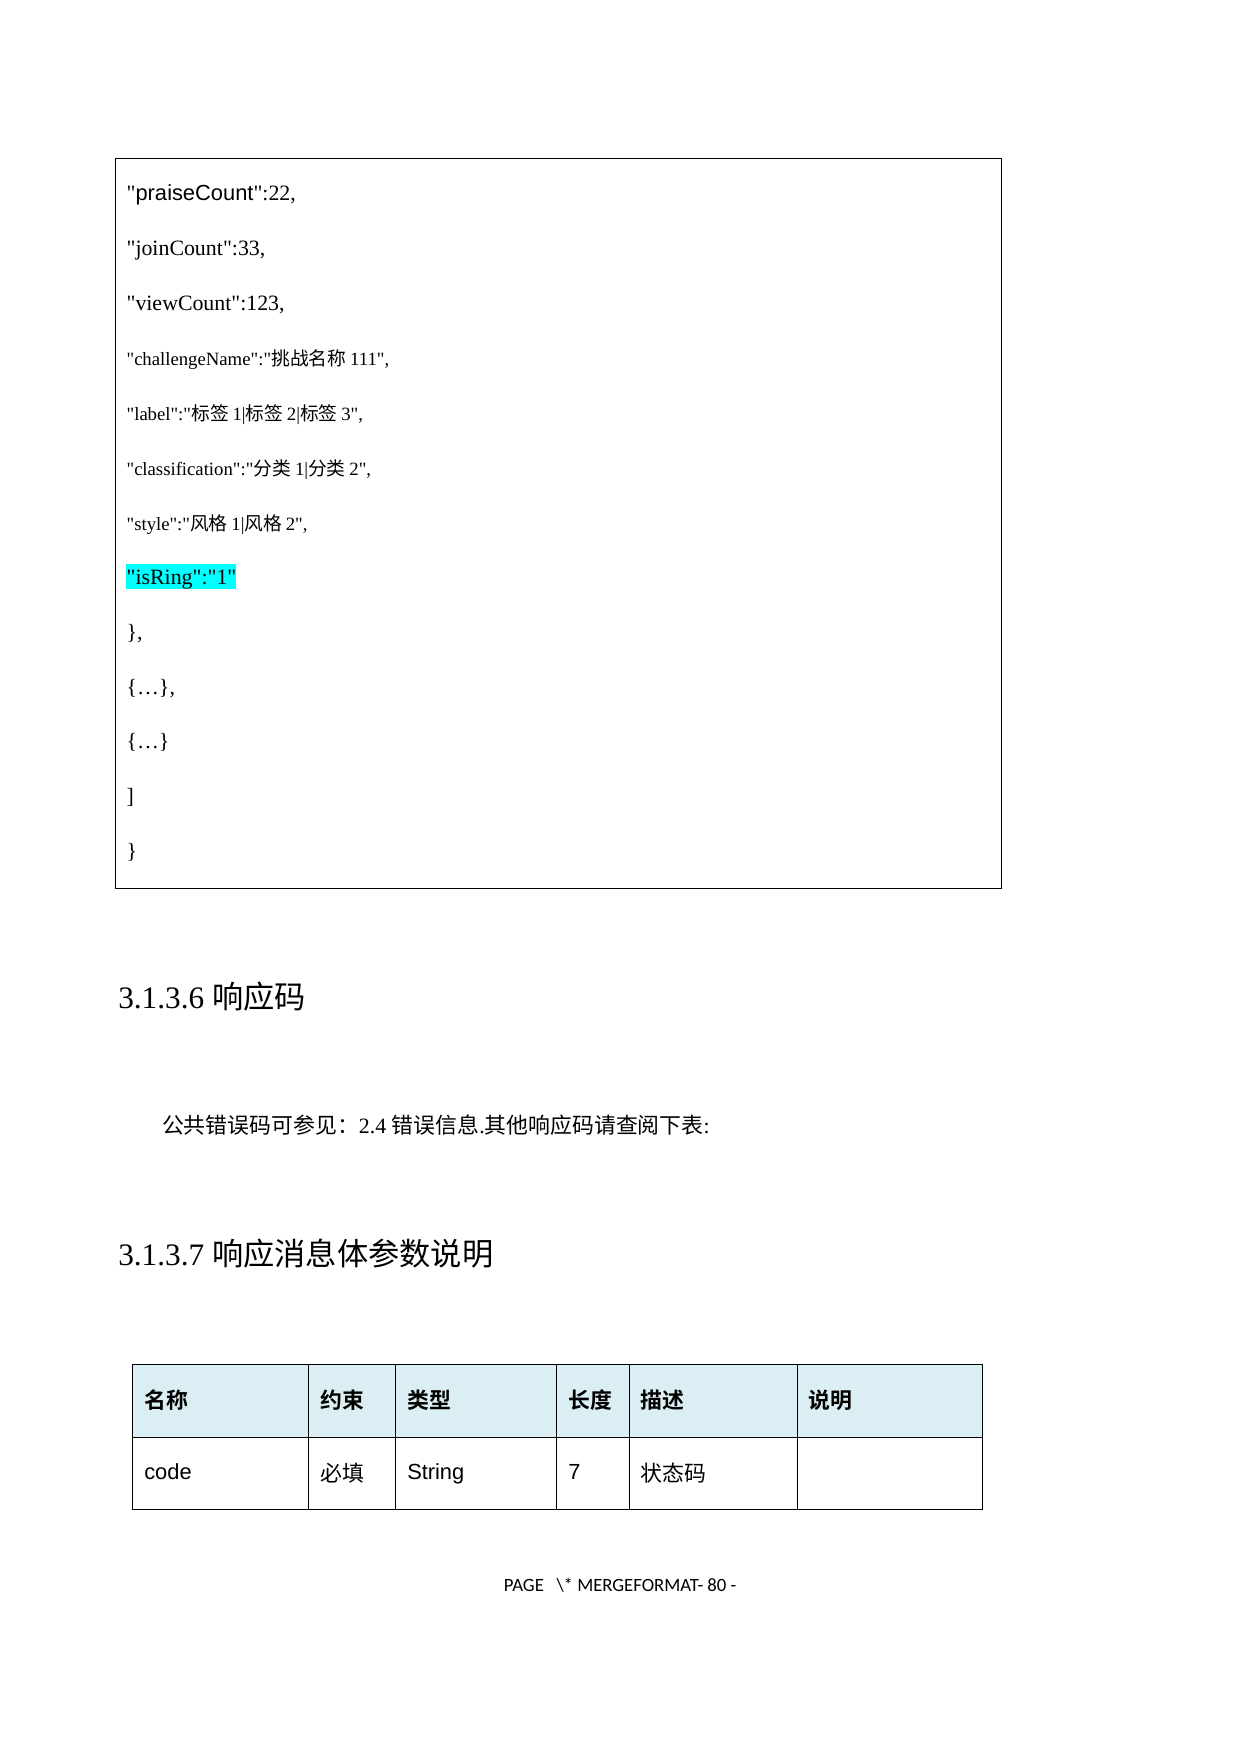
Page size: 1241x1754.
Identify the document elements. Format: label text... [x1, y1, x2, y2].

subtitle 响应码 [118, 961, 1122, 1029]
text 公共错误码可参见：2.4错误信息.其他响应码请查阅下表: [118, 1107, 1122, 1141]
table_cell [798, 1438, 982, 1509]
table_header 描述 [630, 1365, 797, 1437]
table_header 长度 [557, 1365, 629, 1437]
table_header 类型 [396, 1365, 556, 1437]
table_header 名称 [133, 1365, 308, 1437]
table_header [116, 159, 1001, 888]
table_header 约束 [309, 1365, 395, 1437]
table_header 说明 [798, 1365, 982, 1437]
table_cell 状态码 [630, 1438, 797, 1509]
table_cell 7 [557, 1438, 629, 1509]
subtitle 响应消息体参数说明 [118, 1217, 1122, 1285]
table_cell code [133, 1438, 308, 1509]
table_cell String [396, 1438, 556, 1509]
table_cell 必填 [309, 1438, 395, 1509]
